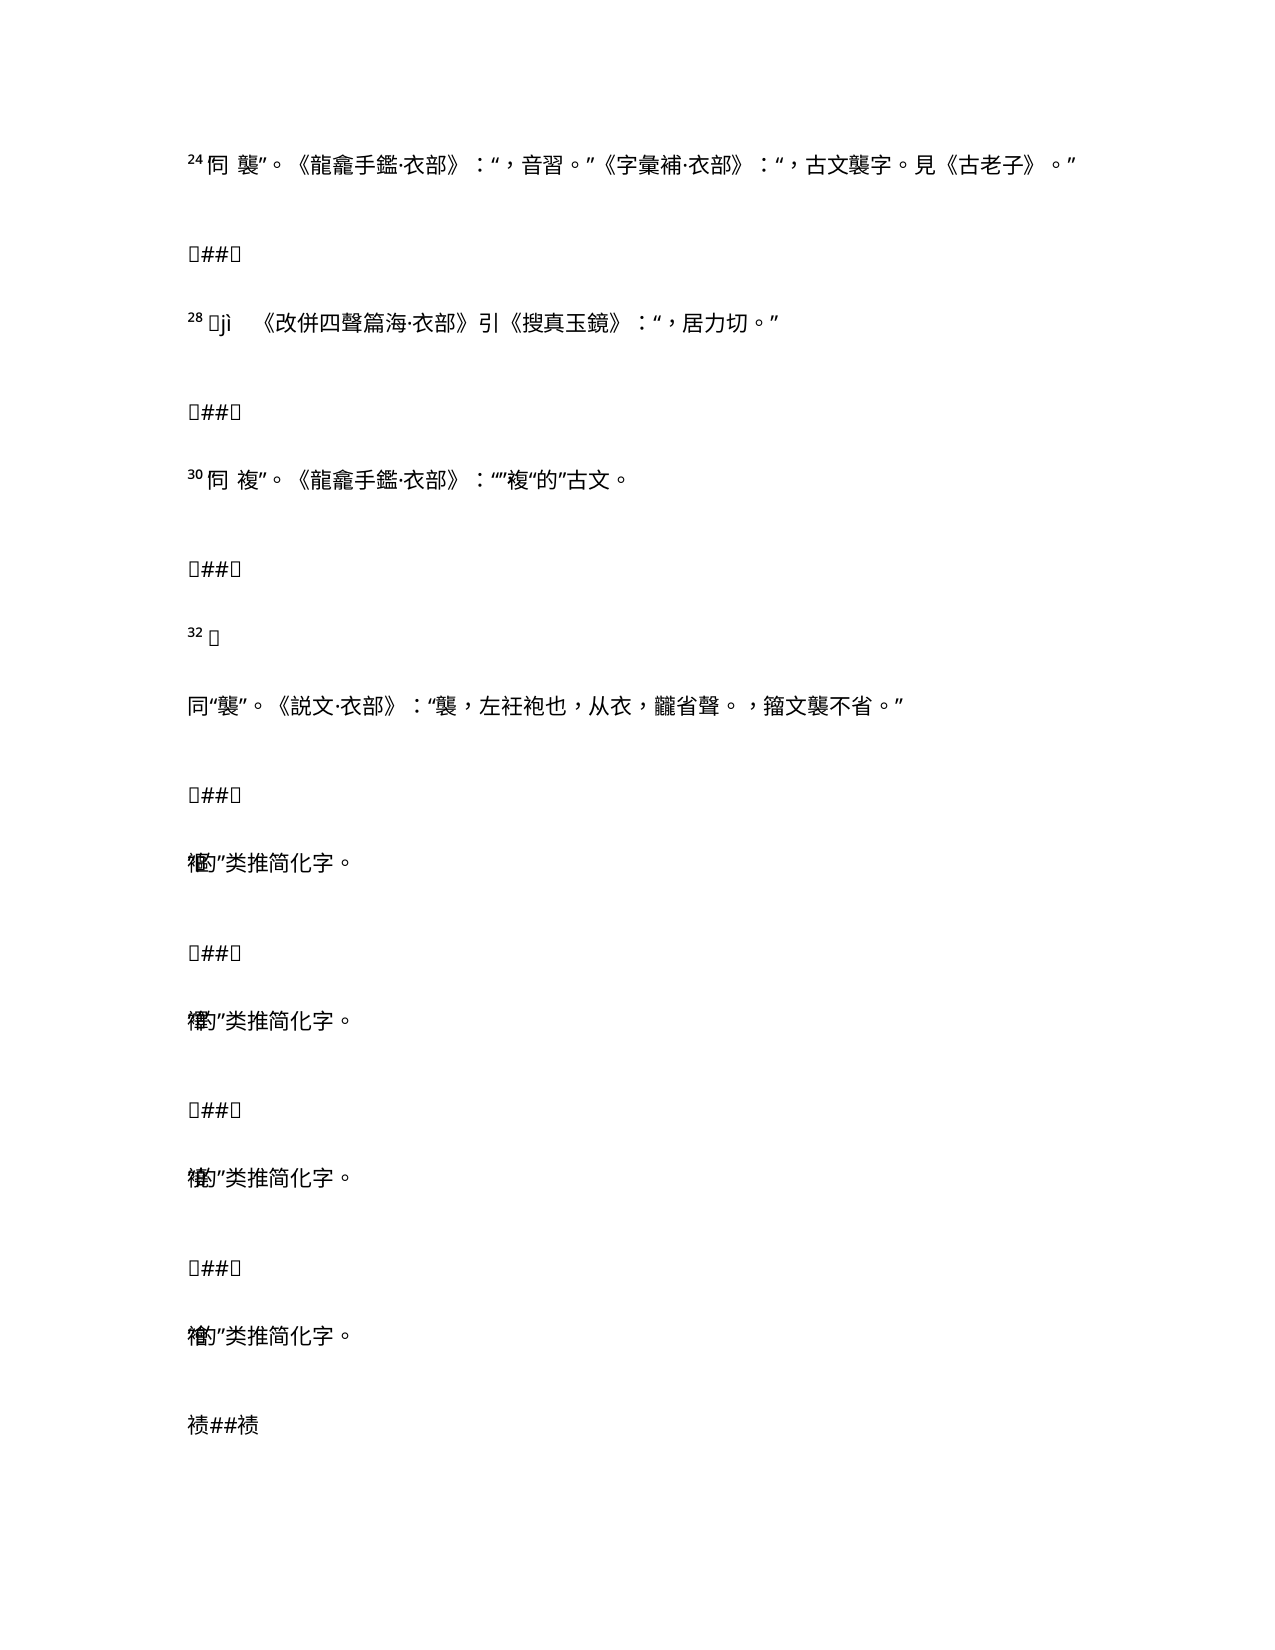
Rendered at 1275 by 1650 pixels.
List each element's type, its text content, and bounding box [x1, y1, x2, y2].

text 𫋲##𫋲 𫋲“䙔”的类推简化字。 [187, 780, 1087, 912]
text 𧟜##𧟜 ²⁸𧟜jì 《改併四聲篇海·衣部》引《搜真玉鏡》：“𧟜，居力切。” [187, 239, 1087, 371]
text 𫌀##𫌀 “襀”的类推简化字。 [187, 1410, 1087, 1474]
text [187, 150, 1087, 214]
text 𫋹##𫋹 𫋹“襓”的类推简化字。 [187, 1095, 1087, 1227]
text 𫋷##𫋷 𫋷“襗”的类推简化字。 [187, 937, 1087, 1070]
text 𧟟##𧟟 ³²𧟟 同“襲”。《説文·衣部》：“襲，左衽袍也，从衣，龖省聲。𧟟，籀文襲不省。” [187, 554, 1087, 755]
text 𧟞##𧟞 ³⁰𧟞同“複”。《龍龕手鑑·衣部》：“𧟞”，“複”的古文。 [187, 397, 1087, 529]
text 𫋻##𫋻 𫋻“襘”的类推简化字。 [187, 1252, 1087, 1385]
